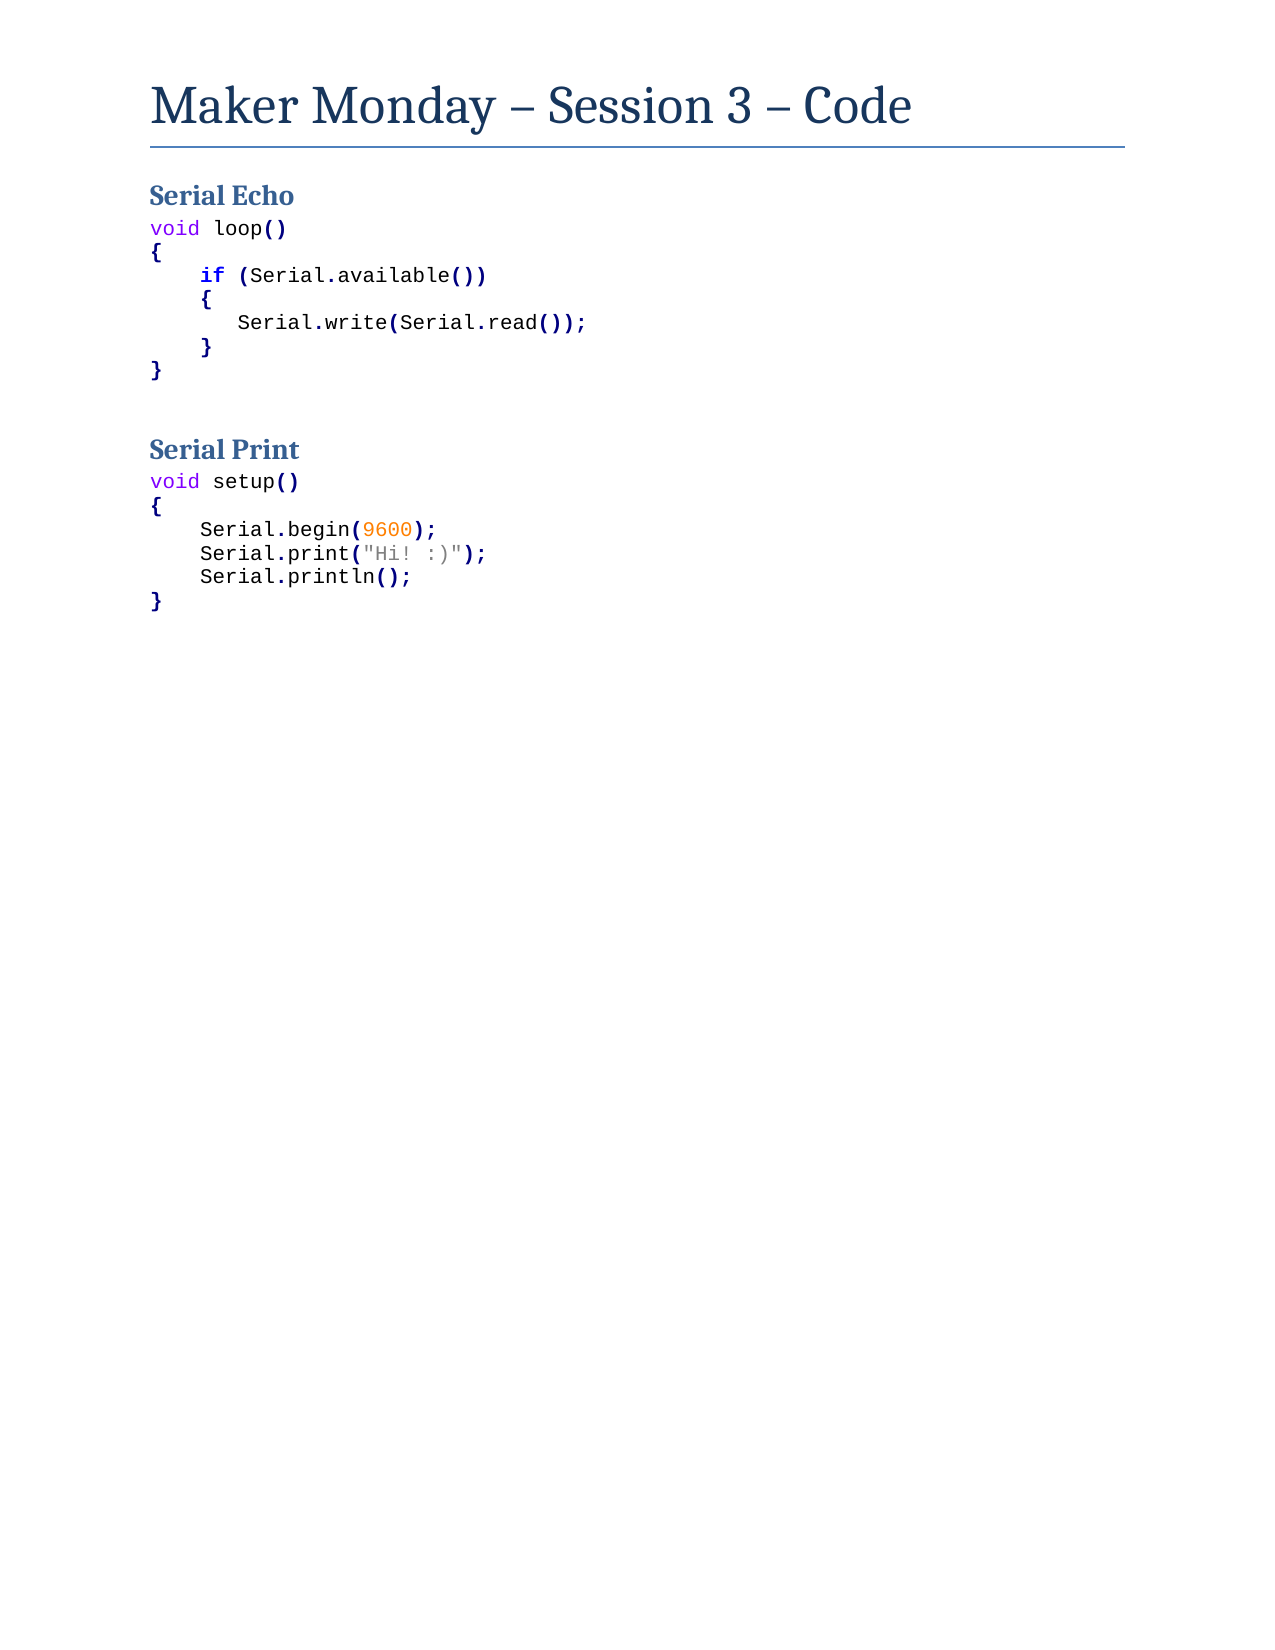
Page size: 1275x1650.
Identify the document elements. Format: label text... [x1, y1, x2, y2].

text Serial.write(Serial.read()); [150, 312, 600, 336]
text } [150, 359, 600, 383]
text void setup() [150, 472, 600, 495]
text } [150, 336, 600, 359]
text void loop() [150, 217, 600, 241]
text Serial.begin(9600); [150, 519, 600, 542]
subtitle Serial Echo [150, 179, 600, 212]
text } [150, 590, 600, 613]
subtitle Serial Print [150, 433, 600, 467]
text { [150, 495, 600, 519]
text if (Serial.available()) [150, 265, 600, 288]
text Serial.print("Hi! :)"); [150, 542, 600, 566]
text { [150, 288, 600, 312]
text { [150, 241, 600, 265]
text Serial.println(); [150, 566, 600, 590]
